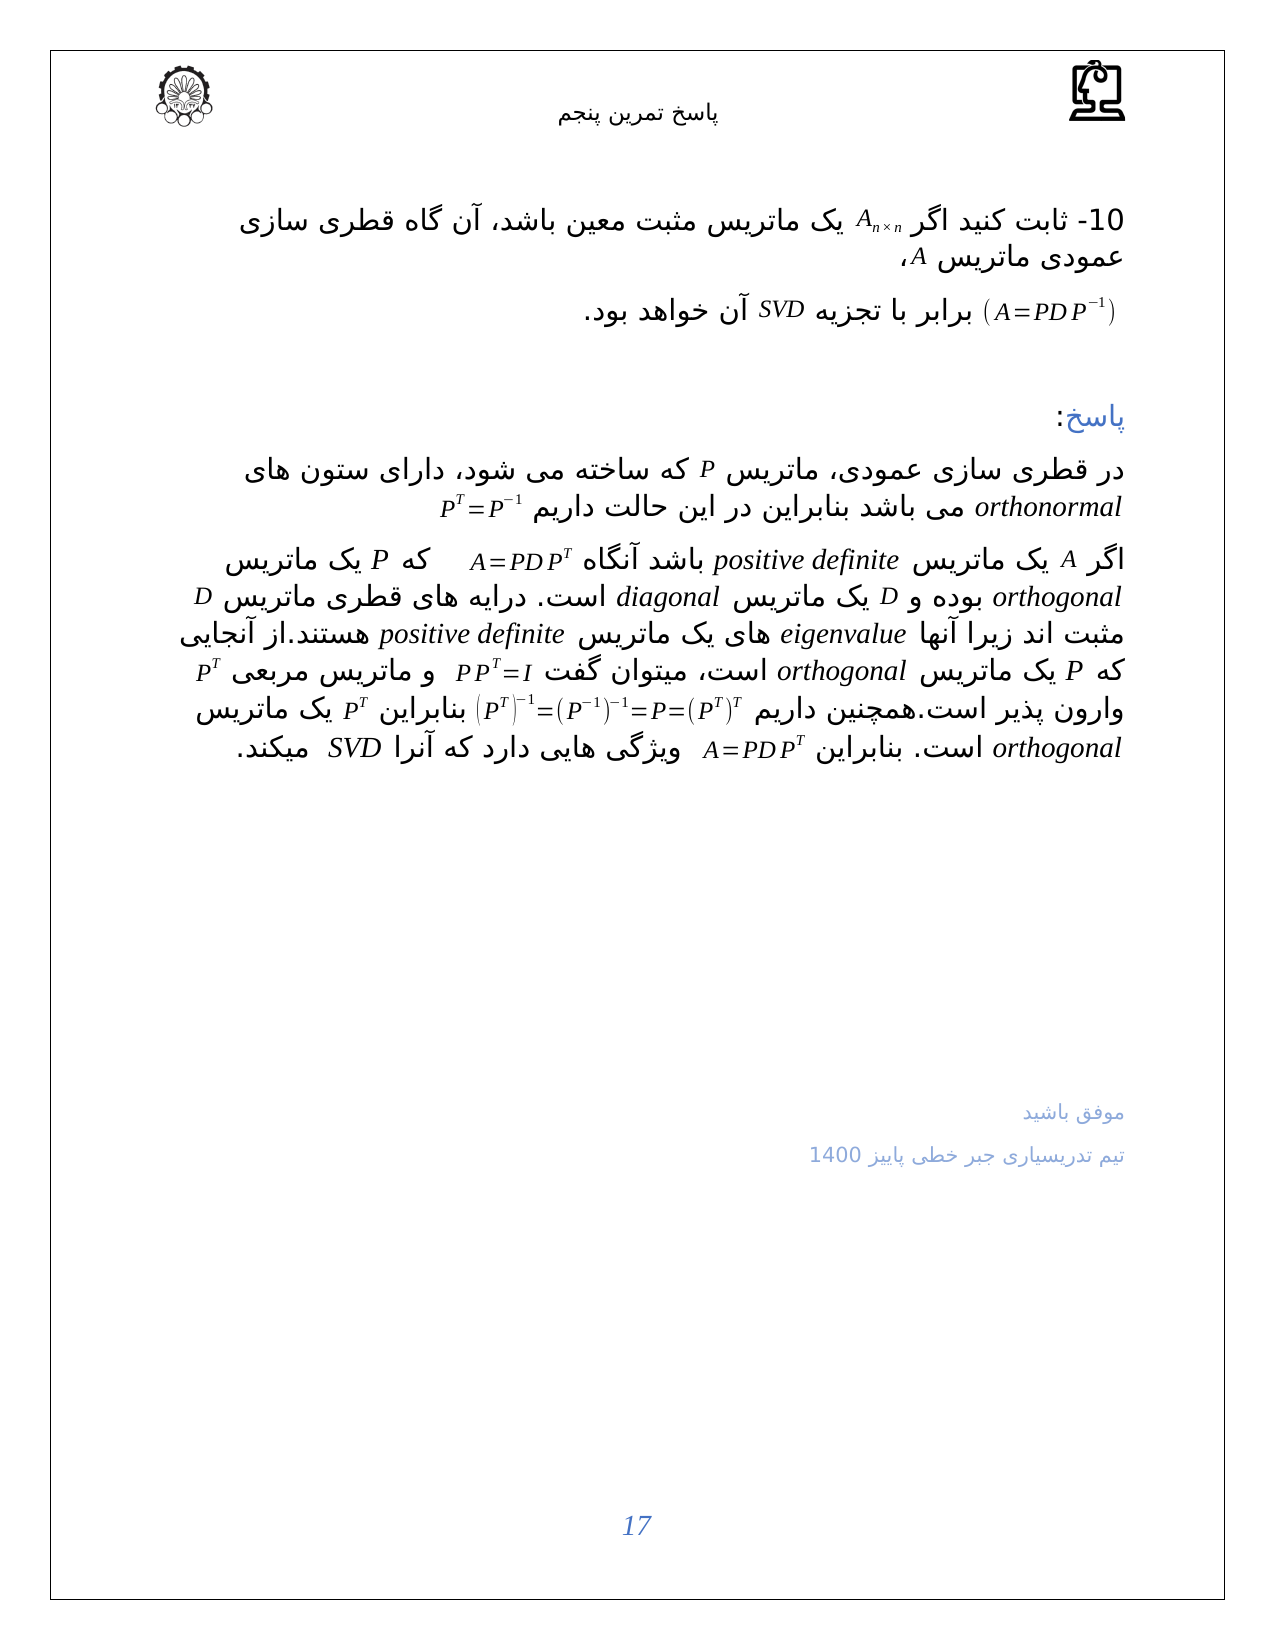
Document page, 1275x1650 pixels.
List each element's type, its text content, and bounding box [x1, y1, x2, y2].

picture [150, 61, 216, 127]
text موفق باشید [150, 1100, 1125, 1124]
text اگر یک ماتریس positive definite باشد آنگاه که P یک ماتریس orthogonal بوده و یک ماتریس diagonal است. درایه های قطری ماتریس مثبت اند زیرا آنها eigenvalue های یک ماتریس positive definite هستند.از آنجایی که P یک ماتریس orthogonal است، میتوان گفت و ماتریس مربعی وارون پذیر است.همچنین داریم بنابراین یک ماتریس orthogonal است. بنابراین ویژگی هایی دارد که آنرا SVD میکند. [150, 542, 1125, 764]
text پاسخ: [150, 399, 1125, 433]
text 10- ثابت کنید اگر یک ماتریس مثبت معین باشد، آن گاه قطری سازی عمودی ماتریس ، [150, 203, 1125, 273]
text برابر با تجزیه آن خواهد بود. [150, 293, 1125, 327]
text در قطری سازی عمودی، ماتریس که ساخته می شود، دارای ستون های orthonormal می باشد بنابراین در این حالت داریم [150, 452, 1125, 523]
text تیم تدریسیاری جبر خطی پاییز 1400 [150, 1143, 1125, 1167]
picture [1069, 60, 1125, 121]
